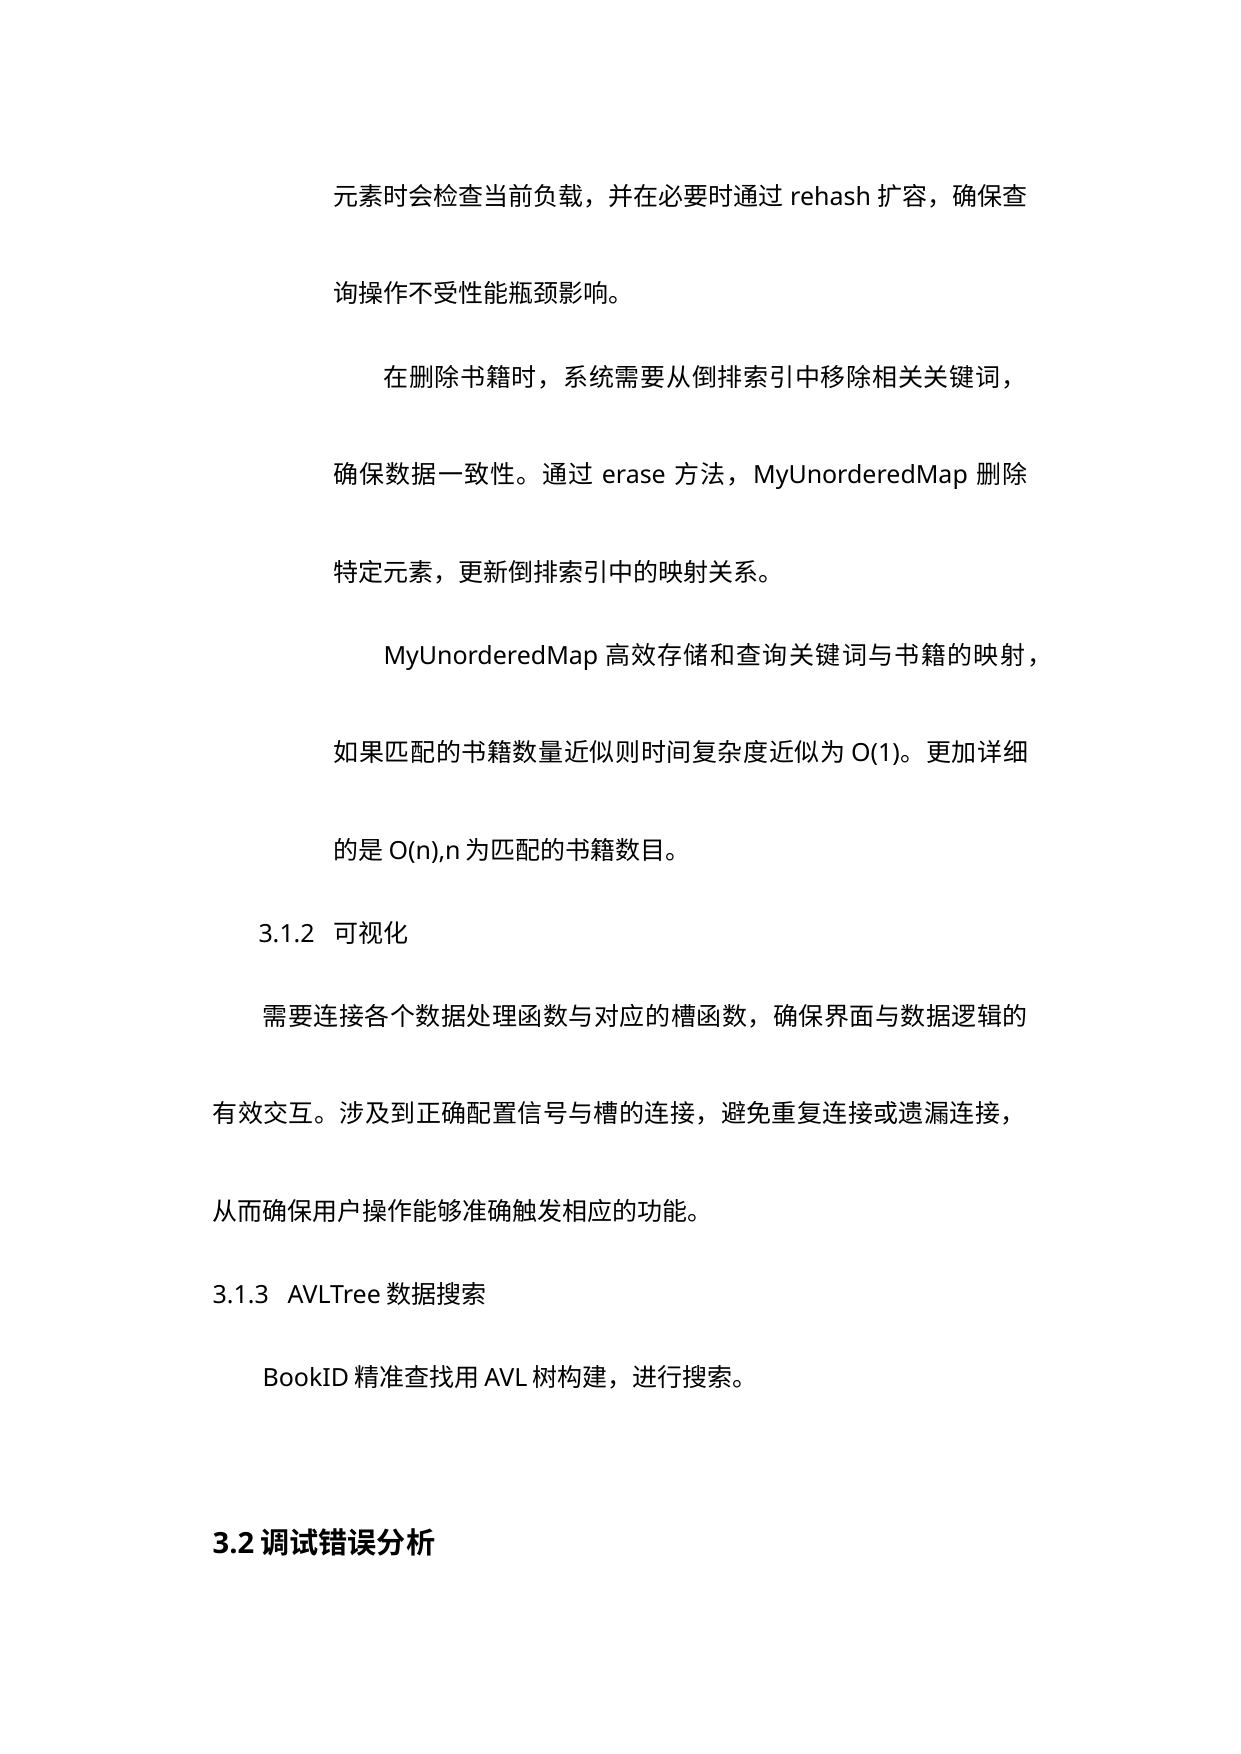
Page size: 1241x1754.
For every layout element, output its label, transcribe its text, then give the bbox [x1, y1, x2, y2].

text MyUnorderedMap高效存储和查询关键词与书籍的映射，如果匹配的书籍数量近似则时间复杂度近似为O(1)。更加详细的是O(n),n为匹配的书籍数目。 [333, 621, 1028, 881]
list 可视化 [258, 899, 1028, 964]
list 3.2调试错误分析 [212, 1508, 1028, 1573]
text BookID精准查找用AVL树构建，进行搜索。 [212, 1343, 1028, 1408]
list AVLTree数据搜索 [212, 1260, 1028, 1325]
text 需要连接各个数据处理函数与对应的槽函数，确保界面与数据逻辑的有效交互。涉及到正确配置信号与槽的连接，避免重复连接或遗漏连接，从而确保用户操作能够准确触发相应的功能。 [212, 982, 1028, 1242]
text 在删除书籍时，系统需要从倒排索引中移除相关关键词，确保数据一致性。通过 erase 方法，MyUnorderedMap 删除特定元素，更新倒排索引中的映射关系。 [333, 343, 1028, 603]
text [333, 162, 1028, 324]
